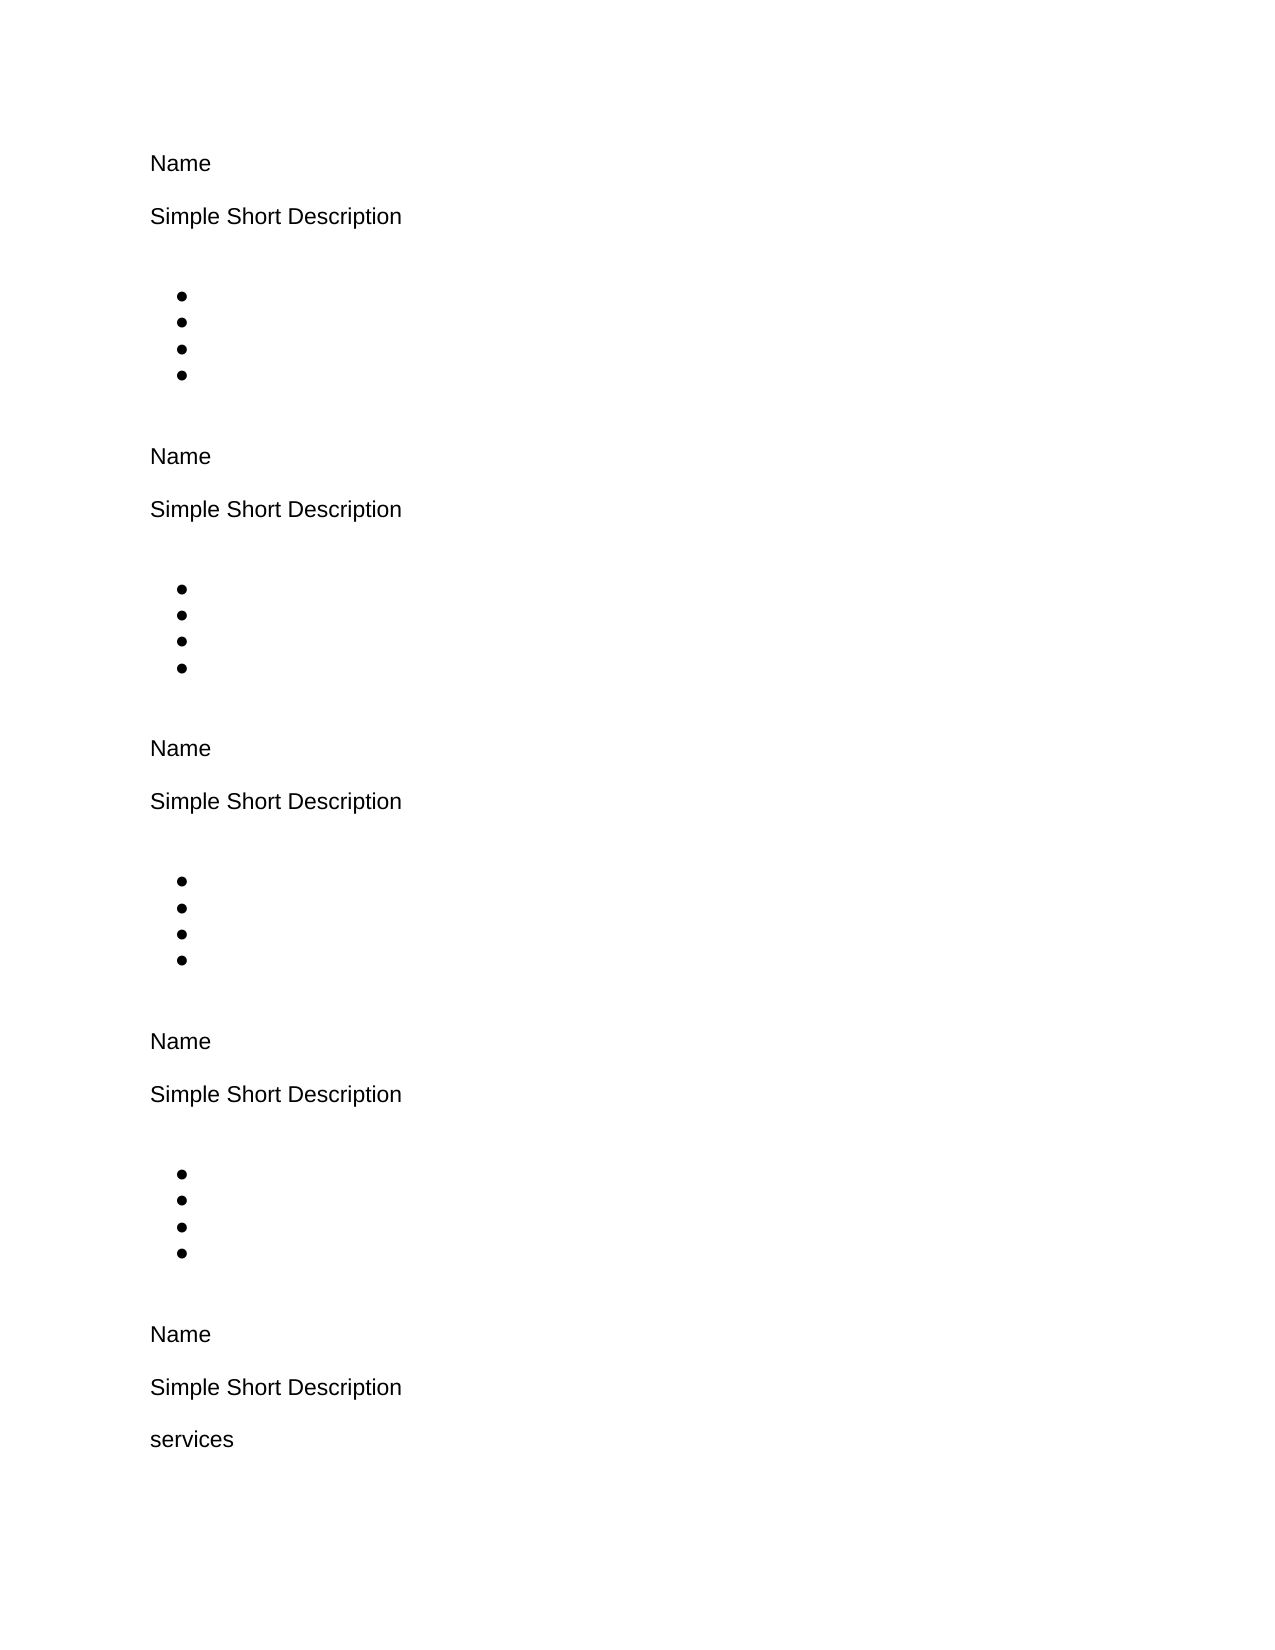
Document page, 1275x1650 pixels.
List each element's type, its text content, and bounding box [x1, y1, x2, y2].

text Name [150, 150, 1125, 176]
text Simple Short Description [150, 203, 1125, 229]
text Simple Short Description [150, 1081, 1125, 1107]
text Name [150, 1028, 1125, 1054]
text Name [150, 443, 1125, 469]
text Name [150, 735, 1125, 762]
text Name [150, 1321, 1125, 1347]
text Simple Short Description [150, 1374, 1125, 1400]
text Simple Short Description [150, 788, 1125, 815]
text services [150, 1426, 1125, 1453]
text Simple Short Description [150, 496, 1125, 522]
